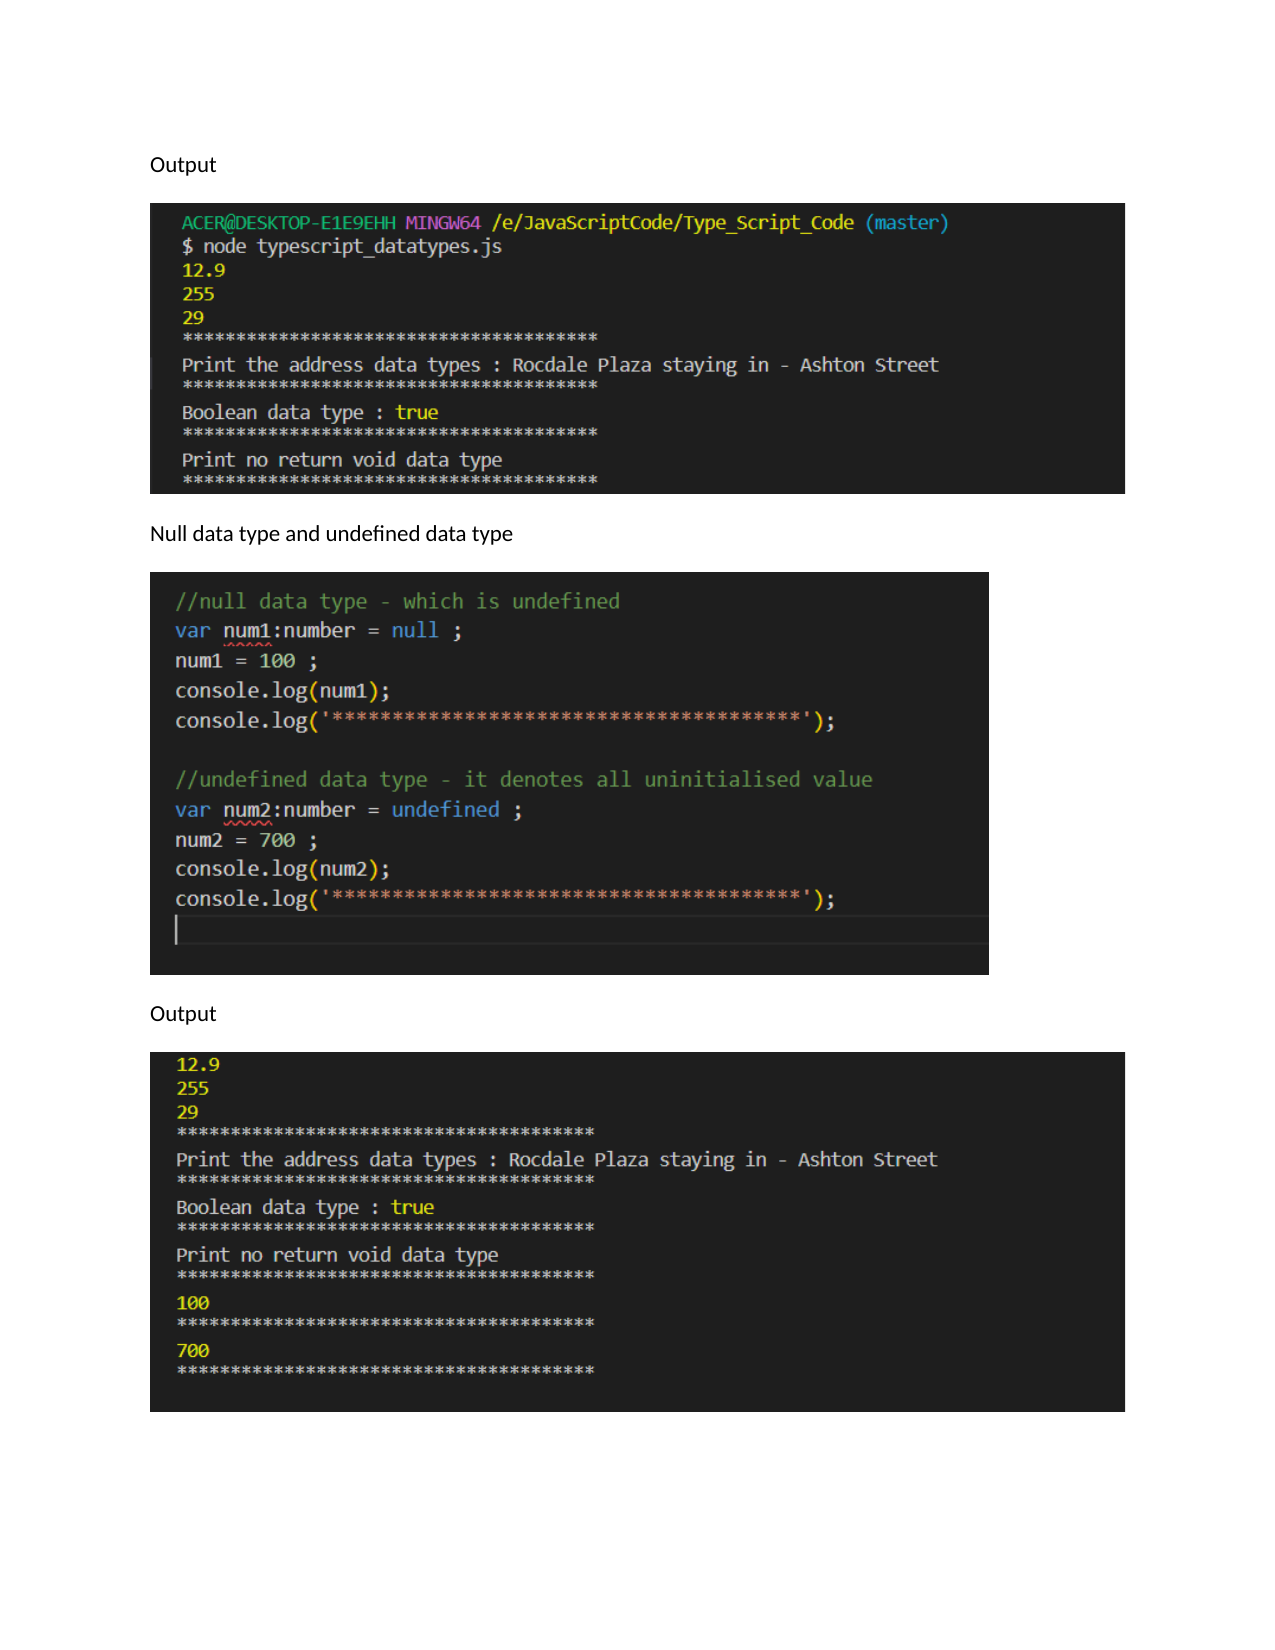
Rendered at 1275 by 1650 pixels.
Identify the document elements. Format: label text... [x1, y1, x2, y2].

text Null data type and undefined data type [150, 519, 1125, 547]
text Output [150, 999, 1125, 1028]
text Output [150, 150, 1125, 178]
